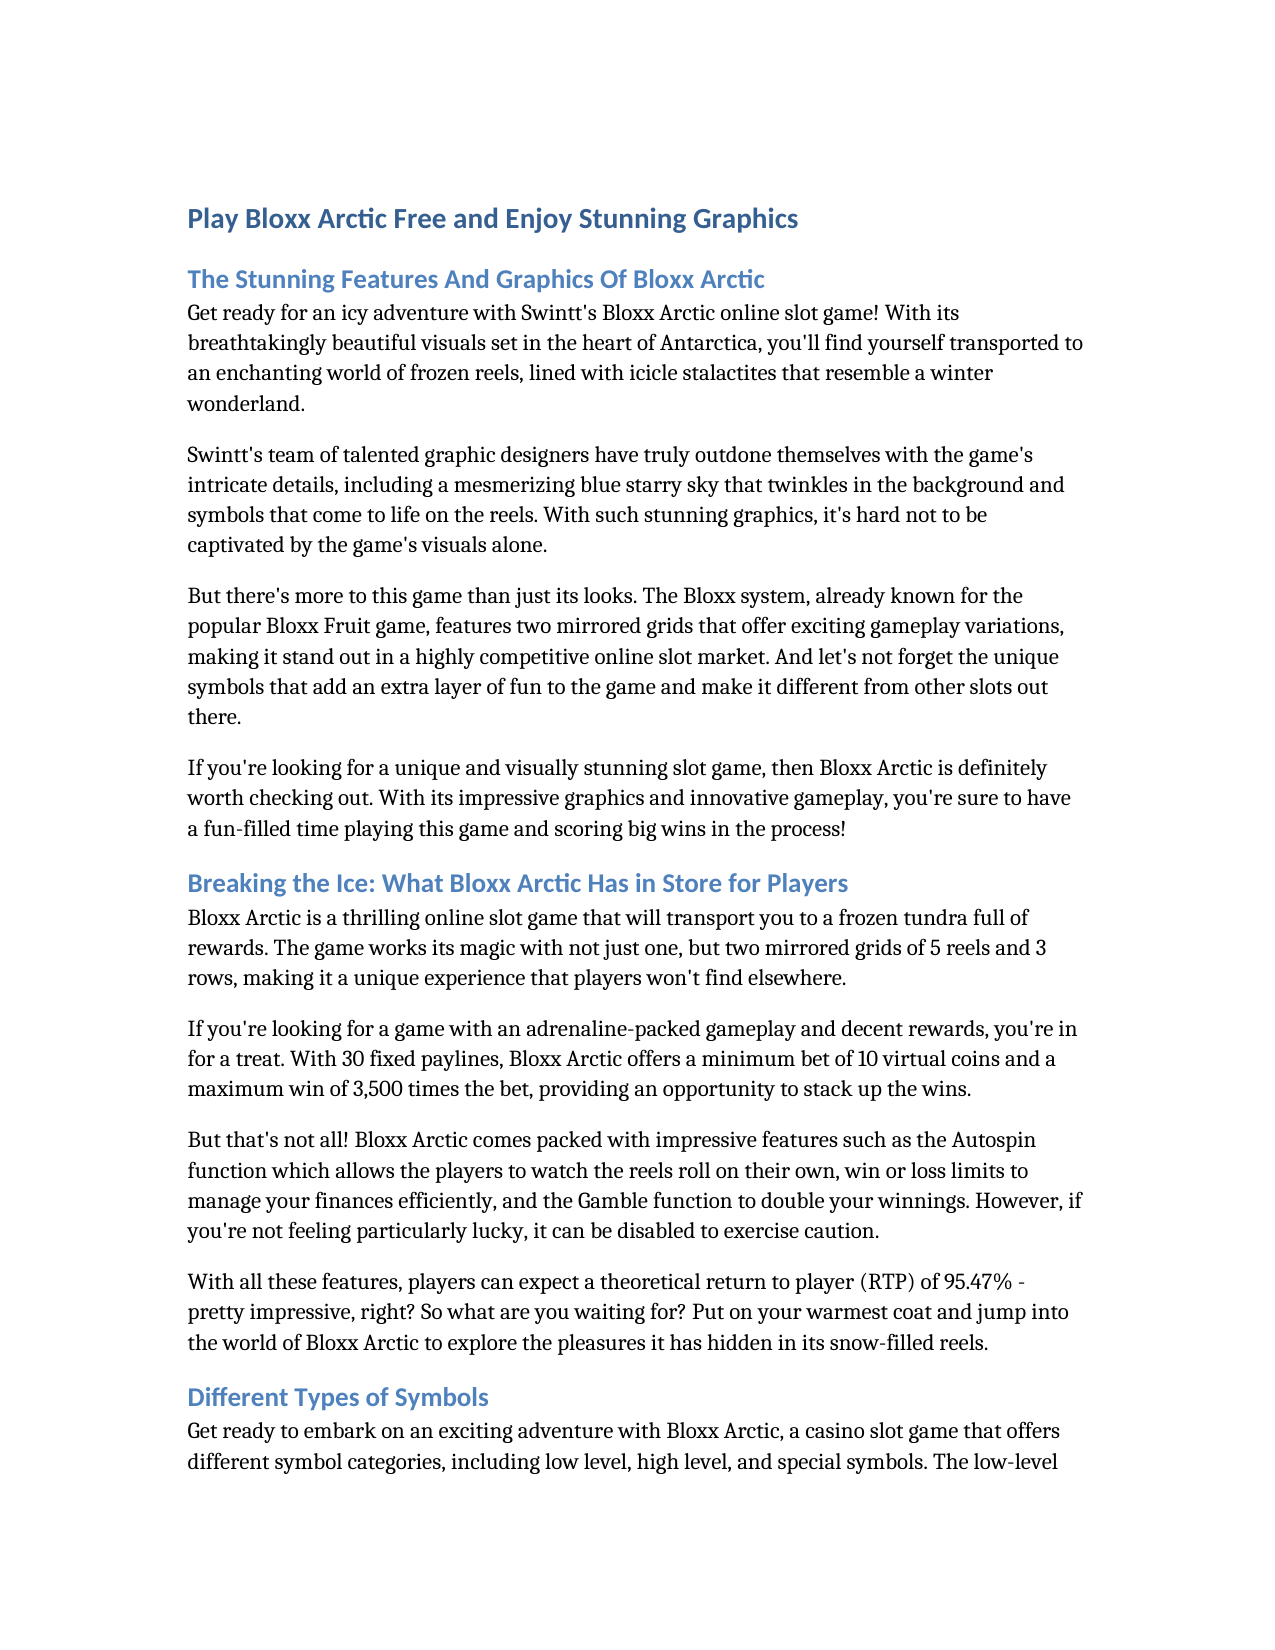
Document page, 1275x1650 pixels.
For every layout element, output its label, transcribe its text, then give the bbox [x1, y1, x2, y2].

text Bloxx Arctic is a thrilling online slot game that will transport you to a frozen tundra full of rewards. The game works its magic with not just one, but two mirrored grids of 5 reels and 3 rows, making it a unique experience that players won't find elsewhere. [187, 904, 1087, 991]
text But there's more to this game than just its looks. The Bloxx system, already known for the popular Bloxx Fruit game, features two mirrored grids that offer exciting gameplay variations, making it stand out in a highly competitive online slot market. And let's not forget the unique symbols that add an extra layer of fun to the game and make it different from other slots out there. [187, 583, 1087, 730]
text Swintt's team of talented graphic designers have truly outdone themselves with the game's intricate details, including a mesmerizing blue starry sky that twinkles in the background and symbols that come to life on the reels. With such stunning graphics, it's hard not to be captivated by the game's visuals alone. [187, 441, 1087, 558]
subtitle Play Bloxx Arctic Free and Enjoy Stunning Graphics [187, 200, 1087, 236]
text Get ready for an icy adventure with Swintt's Bloxx Arctic online slot game! With its breathtakingly beautiful visuals set in the heart of Antarctica, you'll find yourself transported to an enchanting world of frozen reels, lined with icicle stalactites that resemble a winter wonderland. [187, 300, 1087, 417]
text But that's not all! Bloxx Arctic comes packed with impressive features such as the Autospin function which allows the players to watch the reels roll on their own, win or loss limits to manage your finances efficiently, and the Gamble function to double your winnings. However, if you're not feeling particularly lucky, it can be disabled to exercise caution. [187, 1127, 1087, 1244]
subtitle The Stunning Features And Graphics Of Bloxx Arctic [187, 262, 1087, 295]
subtitle Different Types of Symbols [187, 1380, 1087, 1413]
text With all these features, players can expect a theoretical return to player (RTP) of 95.47% - pretty impressive, right? So what are you waiting for? Put on your warmest coat and jump into the world of Bloxx Arctic to explore the pleasures it has hidden in its snow-filled reels. [187, 1269, 1087, 1356]
subtitle Breaking the Ice: What Bloxx Arctic Has in Store for Players [187, 866, 1087, 899]
text If you're looking for a unique and visually stunning slot game, then Bloxx Arctic is definitely worth checking out. With its impressive graphics and innovative gameplay, you're sure to have a fun-filled time playing this game and scoring big wins in the process! [187, 755, 1087, 842]
text If you're looking for a game with an adrenaline-packed gameplay and decent rewards, you're in for a treat. With 30 fixed paylines, Bloxx Arctic offers a minimum bet of 10 virtual coins and a maximum win of 3,500 times the bet, providing an opportunity to stack up the wins. [187, 1016, 1087, 1102]
